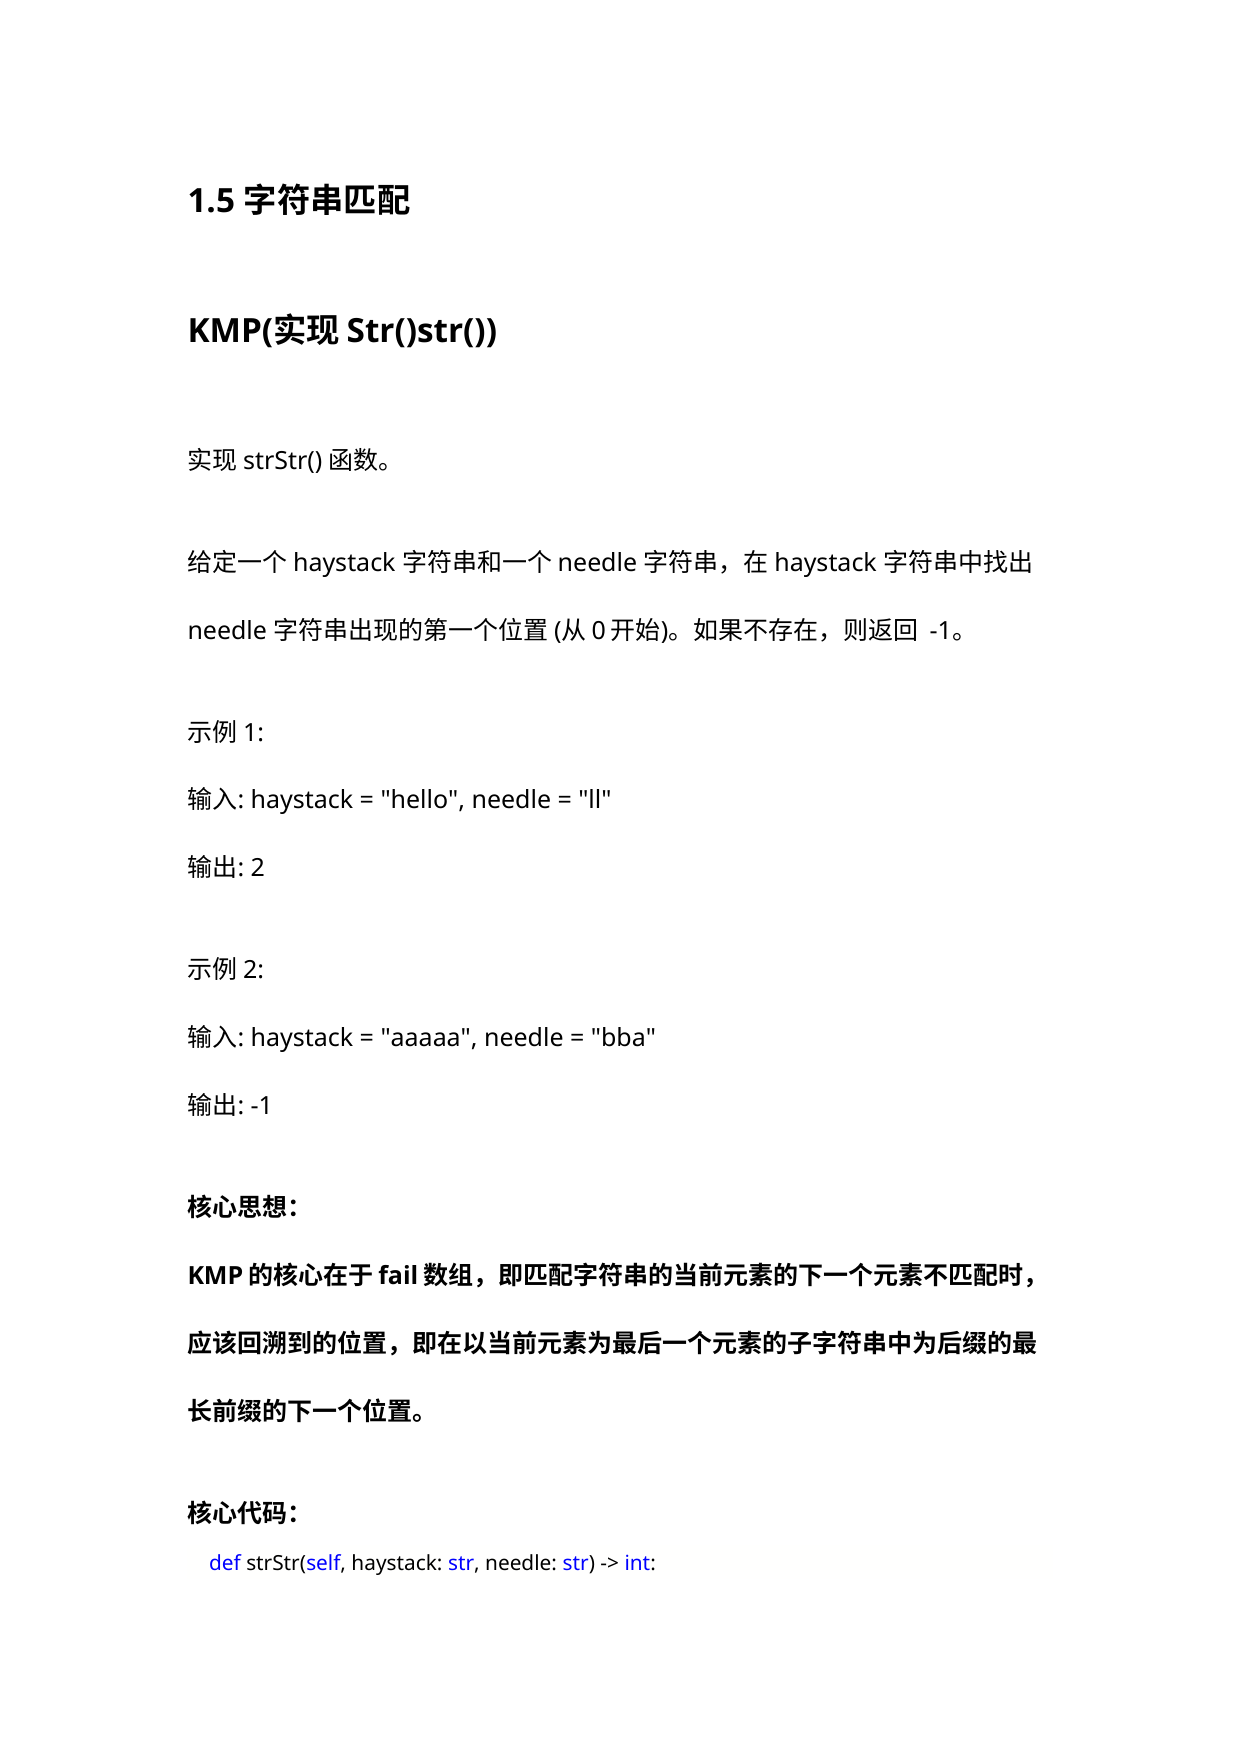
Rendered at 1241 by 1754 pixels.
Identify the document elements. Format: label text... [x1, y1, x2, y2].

text def strStr(self, haystack: str, needle: str) -> int: [187, 1545, 1053, 1579]
text 实现 strStr() 函数。 [187, 424, 1053, 492]
text 核心思想： KMP的核心在于fail数组，即匹配字符串的当前元素的下一个元素不匹配时，应该回溯到的位置，即在以当前元素为最后一个元素的子字符串中为后缀的最长前缀的下一个位置。 [187, 1172, 1053, 1443]
text 示例 1: [187, 696, 1053, 764]
text 核心代码： [187, 1477, 1053, 1545]
text 示例 2: [187, 934, 1053, 1002]
subtitle KMP(实现Str()str()) [187, 294, 1053, 362]
text 给定一个 haystack 字符串和一个 needle 字符串，在 haystack 字符串中找出 needle 字符串出现的第一个位置 (从0开始)。如果不存在，则返回 -1。 [187, 526, 1053, 662]
text 输出: 2 [187, 832, 1053, 900]
text 输入: haystack = "aaaaa", needle = "bba" [187, 1002, 1053, 1070]
subtitle 1.5 字符串匹配 [187, 164, 1053, 232]
text 输出: -1 [187, 1070, 1053, 1138]
text 输入: haystack = "hello", needle = "ll" [187, 764, 1053, 832]
